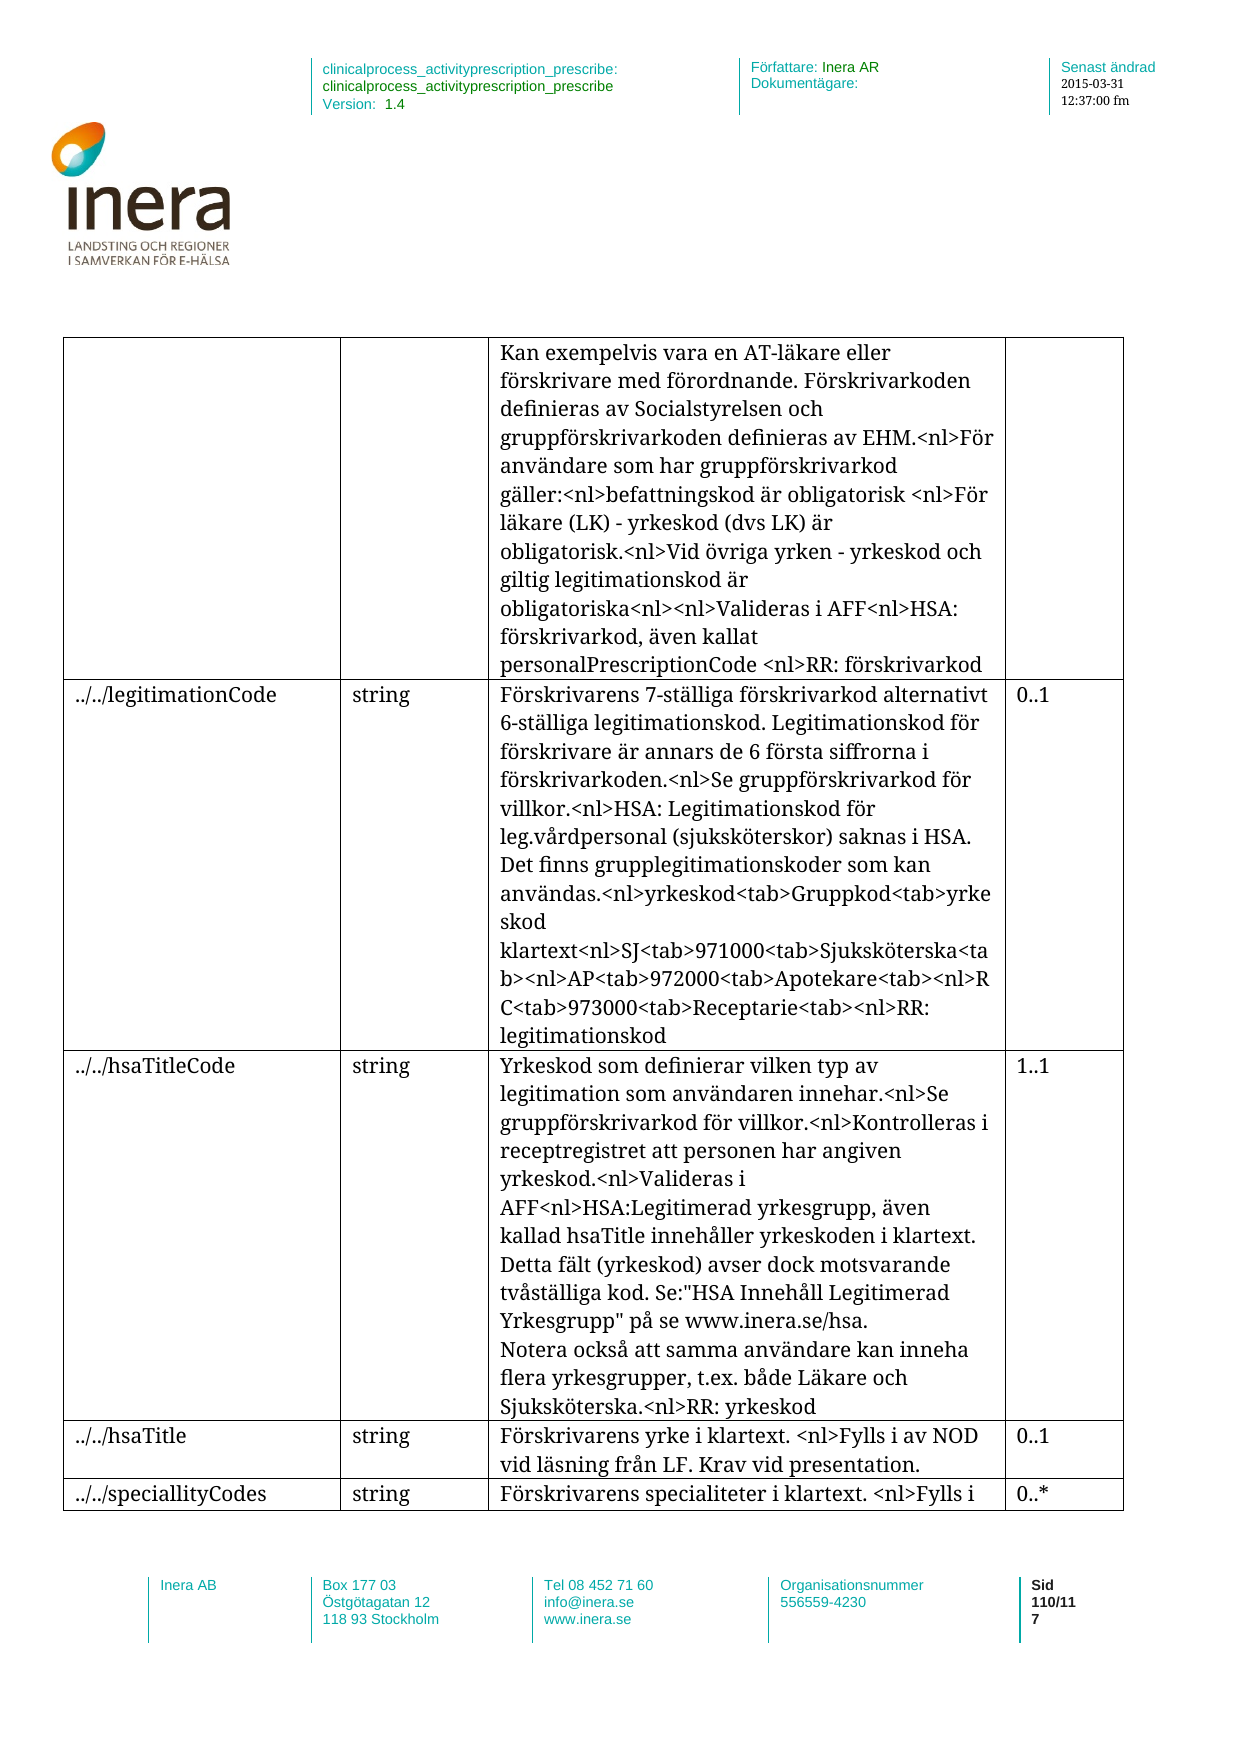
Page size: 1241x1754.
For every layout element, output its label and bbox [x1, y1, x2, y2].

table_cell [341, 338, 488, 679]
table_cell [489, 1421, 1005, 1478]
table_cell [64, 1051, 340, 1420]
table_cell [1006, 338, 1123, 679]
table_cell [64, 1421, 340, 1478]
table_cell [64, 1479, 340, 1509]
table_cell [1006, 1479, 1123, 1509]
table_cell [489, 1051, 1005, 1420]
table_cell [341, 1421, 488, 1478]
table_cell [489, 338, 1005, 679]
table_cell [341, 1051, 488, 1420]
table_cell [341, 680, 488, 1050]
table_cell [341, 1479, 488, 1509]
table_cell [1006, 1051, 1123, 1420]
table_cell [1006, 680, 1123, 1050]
picture [51, 122, 230, 265]
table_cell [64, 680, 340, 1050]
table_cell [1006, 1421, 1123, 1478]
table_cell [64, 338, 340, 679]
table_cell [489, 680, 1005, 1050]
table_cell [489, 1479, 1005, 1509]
